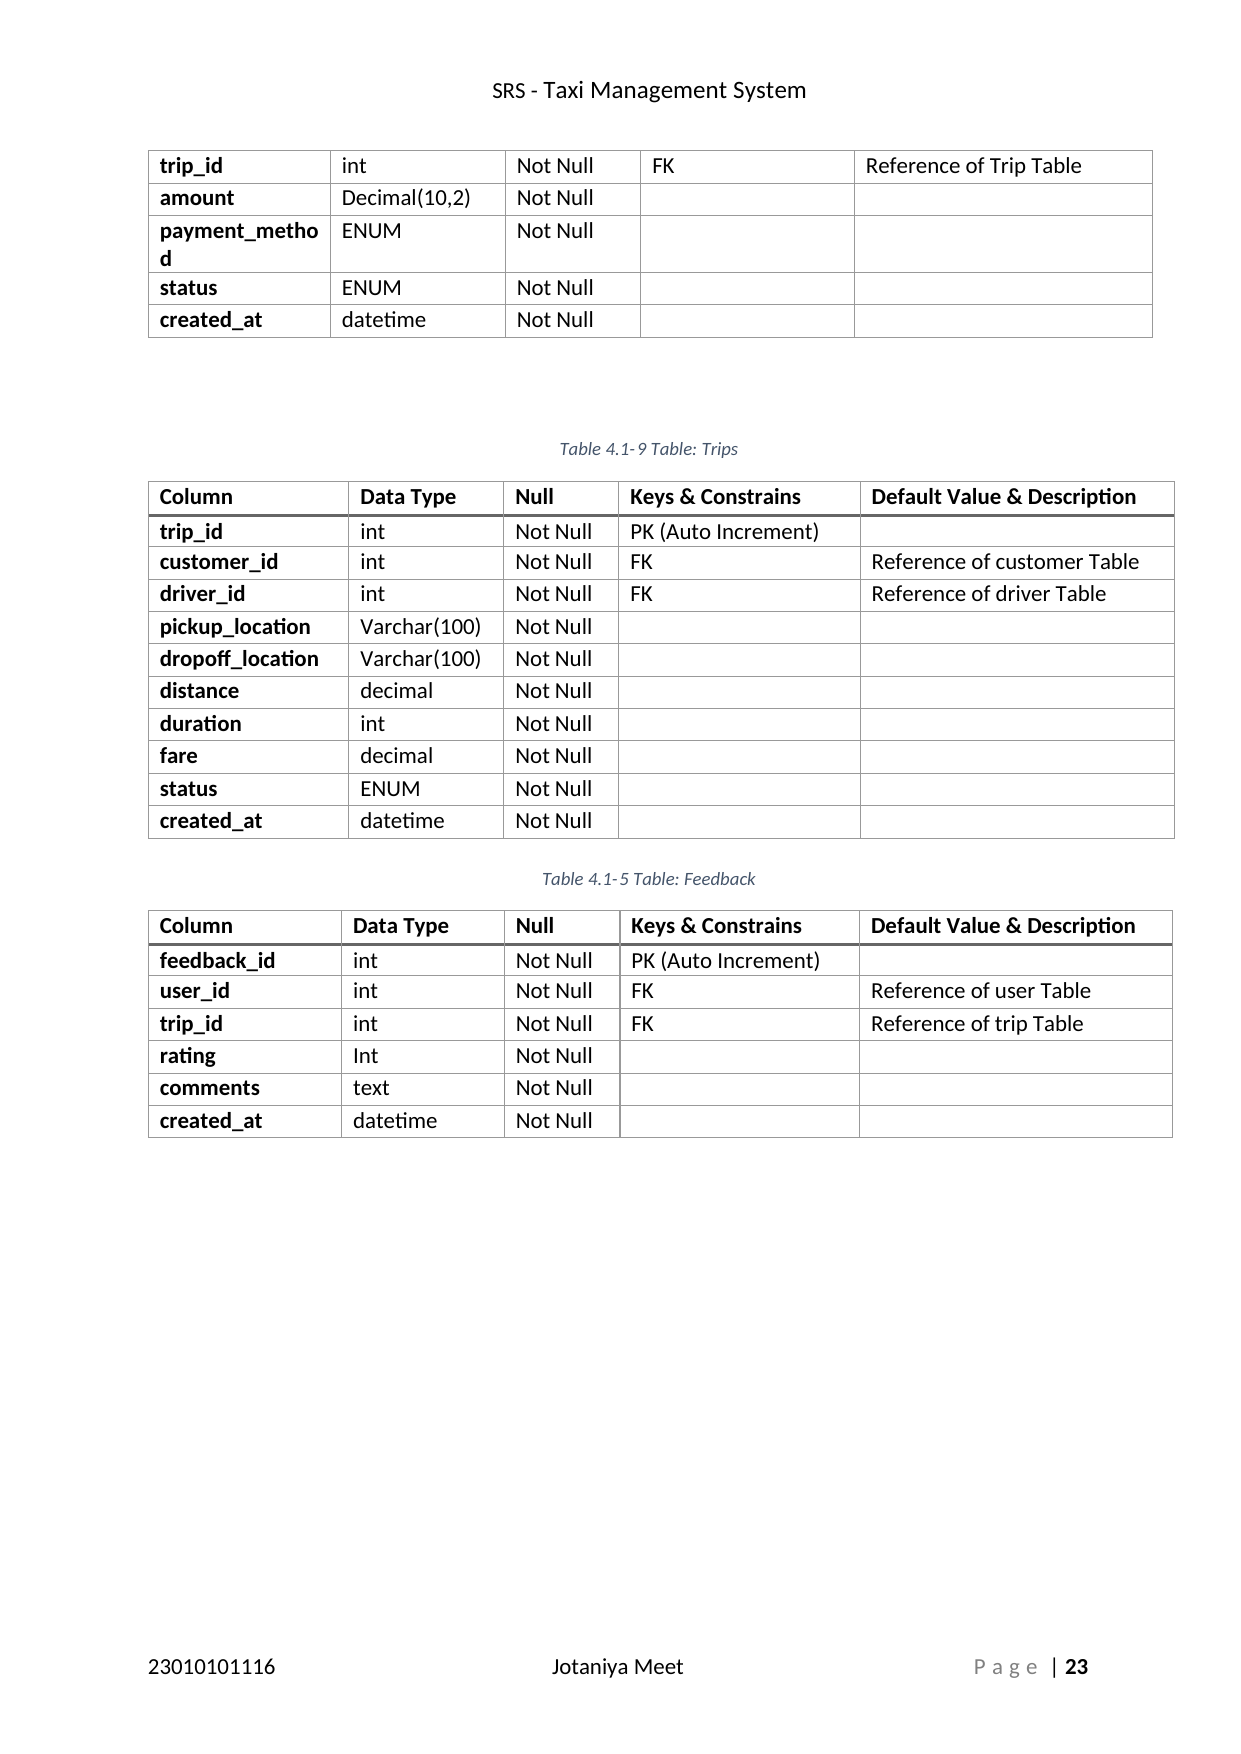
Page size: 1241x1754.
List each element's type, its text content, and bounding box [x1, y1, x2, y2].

table_cell [619, 612, 860, 643]
table_cell [619, 677, 860, 708]
table_cell Not Null [504, 806, 618, 838]
table_cell fare [149, 741, 348, 773]
table_cell PK (Auto Increment) [621, 946, 859, 975]
table_cell FK [619, 547, 860, 578]
table_cell Not Null [504, 580, 618, 611]
table_cell FK [619, 580, 860, 611]
table_cell [860, 1041, 1172, 1072]
table_cell int [349, 547, 503, 578]
table_cell trip_id [149, 151, 330, 182]
table_cell Not Null [506, 216, 640, 272]
table_cell comments [149, 1074, 341, 1105]
table_cell [621, 1074, 859, 1105]
table_cell rating [149, 1041, 341, 1072]
table_cell [621, 1041, 859, 1072]
table_cell status [149, 774, 348, 805]
table_cell [619, 644, 860, 676]
table_header Null [505, 911, 619, 943]
table_cell int [349, 580, 503, 611]
table_cell [619, 774, 860, 805]
table_cell int [331, 151, 505, 182]
table_cell Not Null [505, 1074, 619, 1105]
table_header Default Value & Description [860, 911, 1172, 943]
table_cell Not Null [505, 1009, 619, 1040]
table_cell Reference of user Table [860, 976, 1172, 1008]
table_cell int [342, 1009, 504, 1040]
table_cell Not Null [504, 709, 618, 740]
table_cell [619, 806, 860, 838]
table_cell FK [621, 976, 859, 1008]
table_cell PK (Auto Increment) [619, 517, 860, 546]
table_header Null [504, 482, 618, 514]
table_cell Decimal(10,2) [331, 184, 505, 215]
table_cell Not Null [506, 273, 640, 304]
table_cell duration [149, 709, 348, 740]
table_cell payment_method [149, 216, 330, 272]
table_header Default Value & Description [861, 482, 1174, 514]
table_cell datetime [331, 305, 505, 337]
table_cell [641, 184, 854, 215]
table_cell pickup_location [149, 612, 348, 643]
table_cell [855, 216, 1152, 272]
table_cell Reference of customer Table [861, 547, 1174, 578]
table_cell Not Null [506, 305, 640, 337]
table_header Keys & Constrains [621, 911, 859, 943]
table_cell [619, 741, 860, 773]
table_cell dropoff_location [149, 644, 348, 676]
table_cell int [342, 976, 504, 1008]
table_cell driver_id [149, 580, 348, 611]
table_cell [861, 774, 1174, 805]
table_cell [641, 305, 854, 337]
table_cell created_at [149, 1106, 341, 1137]
table_cell Not Null [504, 612, 618, 643]
table_cell text [342, 1074, 504, 1105]
table_cell datetime [342, 1106, 504, 1137]
table_cell [860, 946, 1172, 975]
table_cell Reference of trip Table [860, 1009, 1172, 1040]
table_cell [861, 644, 1174, 676]
table_cell created_at [149, 806, 348, 838]
table_cell Not Null [504, 774, 618, 805]
table_cell Not Null [505, 976, 619, 1008]
table_cell ENUM [349, 774, 503, 805]
table_cell [621, 1106, 859, 1137]
table_cell Not Null [506, 151, 640, 182]
table_cell distance [149, 677, 348, 708]
table_cell amount [149, 184, 330, 215]
table_cell decimal [349, 741, 503, 773]
table_header Column [149, 482, 348, 514]
table_cell [855, 273, 1152, 304]
table_cell [861, 517, 1174, 546]
table_header Keys & Constrains [619, 482, 860, 514]
table_cell Reference of driver Table [861, 580, 1174, 611]
table_cell Not Null [506, 184, 640, 215]
table_header Data Type [349, 482, 503, 514]
table_cell Not Null [505, 946, 619, 975]
table_cell feedback_id [149, 946, 341, 975]
table_cell [641, 273, 854, 304]
table_cell Varchar(100) [349, 612, 503, 643]
table_cell [855, 184, 1152, 215]
table_cell FK [641, 151, 854, 182]
table_cell Not Null [504, 517, 618, 546]
table_cell Not Null [504, 677, 618, 708]
table_cell decimal [349, 677, 503, 708]
table_cell [855, 305, 1152, 337]
table_cell [861, 709, 1174, 740]
table_cell customer_id [149, 547, 348, 578]
table_cell Reference of Trip Table [855, 151, 1152, 182]
table_cell ENUM [331, 216, 505, 272]
table_cell [860, 1106, 1172, 1137]
table_cell Not Null [505, 1041, 619, 1072]
table_cell Not Null [504, 644, 618, 676]
table_cell FK [621, 1009, 859, 1040]
table_cell Int [342, 1041, 504, 1072]
table_cell created_at [149, 305, 330, 337]
table_cell Not Null [504, 547, 618, 578]
text Table 4.1-5 Table: Feedback [148, 867, 1152, 889]
table_cell int [342, 946, 504, 975]
table_cell int [349, 517, 503, 546]
table_cell user_id [149, 976, 341, 1008]
table_cell trip_id [149, 517, 348, 546]
table_cell status [149, 273, 330, 304]
table_cell datetime [349, 806, 503, 838]
table_header Data Type [342, 911, 504, 943]
table_cell [641, 216, 854, 272]
table_cell [619, 709, 860, 740]
table_header Column [149, 911, 341, 943]
table_cell Not Null [504, 741, 618, 773]
table_cell Varchar(100) [349, 644, 503, 676]
table_cell [861, 677, 1174, 708]
table_cell [861, 612, 1174, 643]
table_cell [861, 806, 1174, 838]
table_cell ENUM [331, 273, 505, 304]
table_cell trip_id [149, 1009, 341, 1040]
table_cell Not Null [505, 1106, 619, 1137]
table_cell int [349, 709, 503, 740]
table_cell [860, 1074, 1172, 1105]
table_cell [861, 741, 1174, 773]
